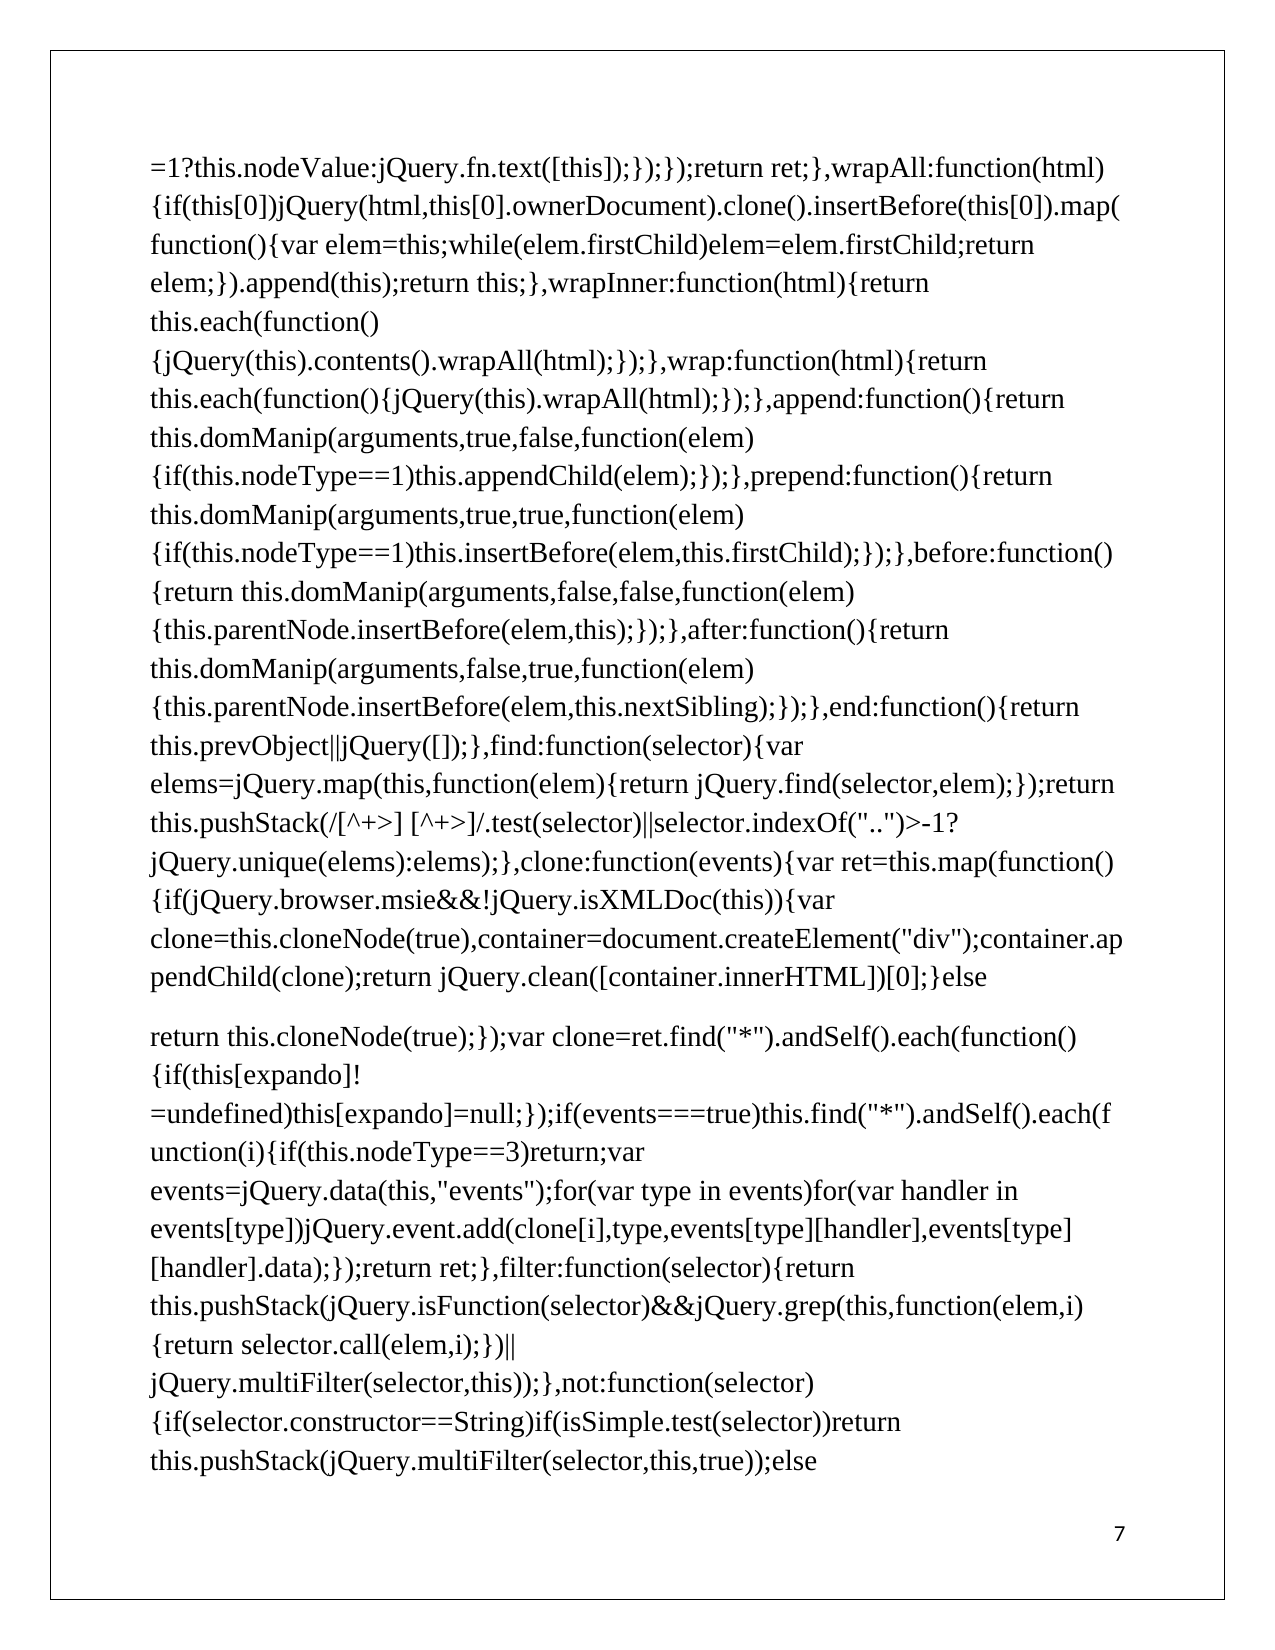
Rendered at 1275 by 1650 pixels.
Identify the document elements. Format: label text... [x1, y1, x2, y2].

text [150, 150, 1125, 993]
text return this.cloneNode(true);});var clone=ret.find("*").andSelf().each(function(){if(this[expando]!=undefined)this[expando]=null;});if(events===true)this.find("*").andSelf().each(function(i){if(this.nodeType==3)return;var events=jQuery.data(this,"events");for(var type in events)for(var handler in events[type])jQuery.event.add(clone[i],type,events[type][handler],events[type][handler].data);});return ret;},filter:function(selector){return this.pushStack(jQuery.isFunction(selector)&&jQuery.grep(this,function(elem,i){return selector.call(elem,i);})||jQuery.multiFilter(selector,this));},not:function(selector){if(selector.constructor==String)if(isSimple.test(selector))return this.pushStack(jQuery.multiFilter(selector,this,true));else [150, 1019, 1125, 1476]
